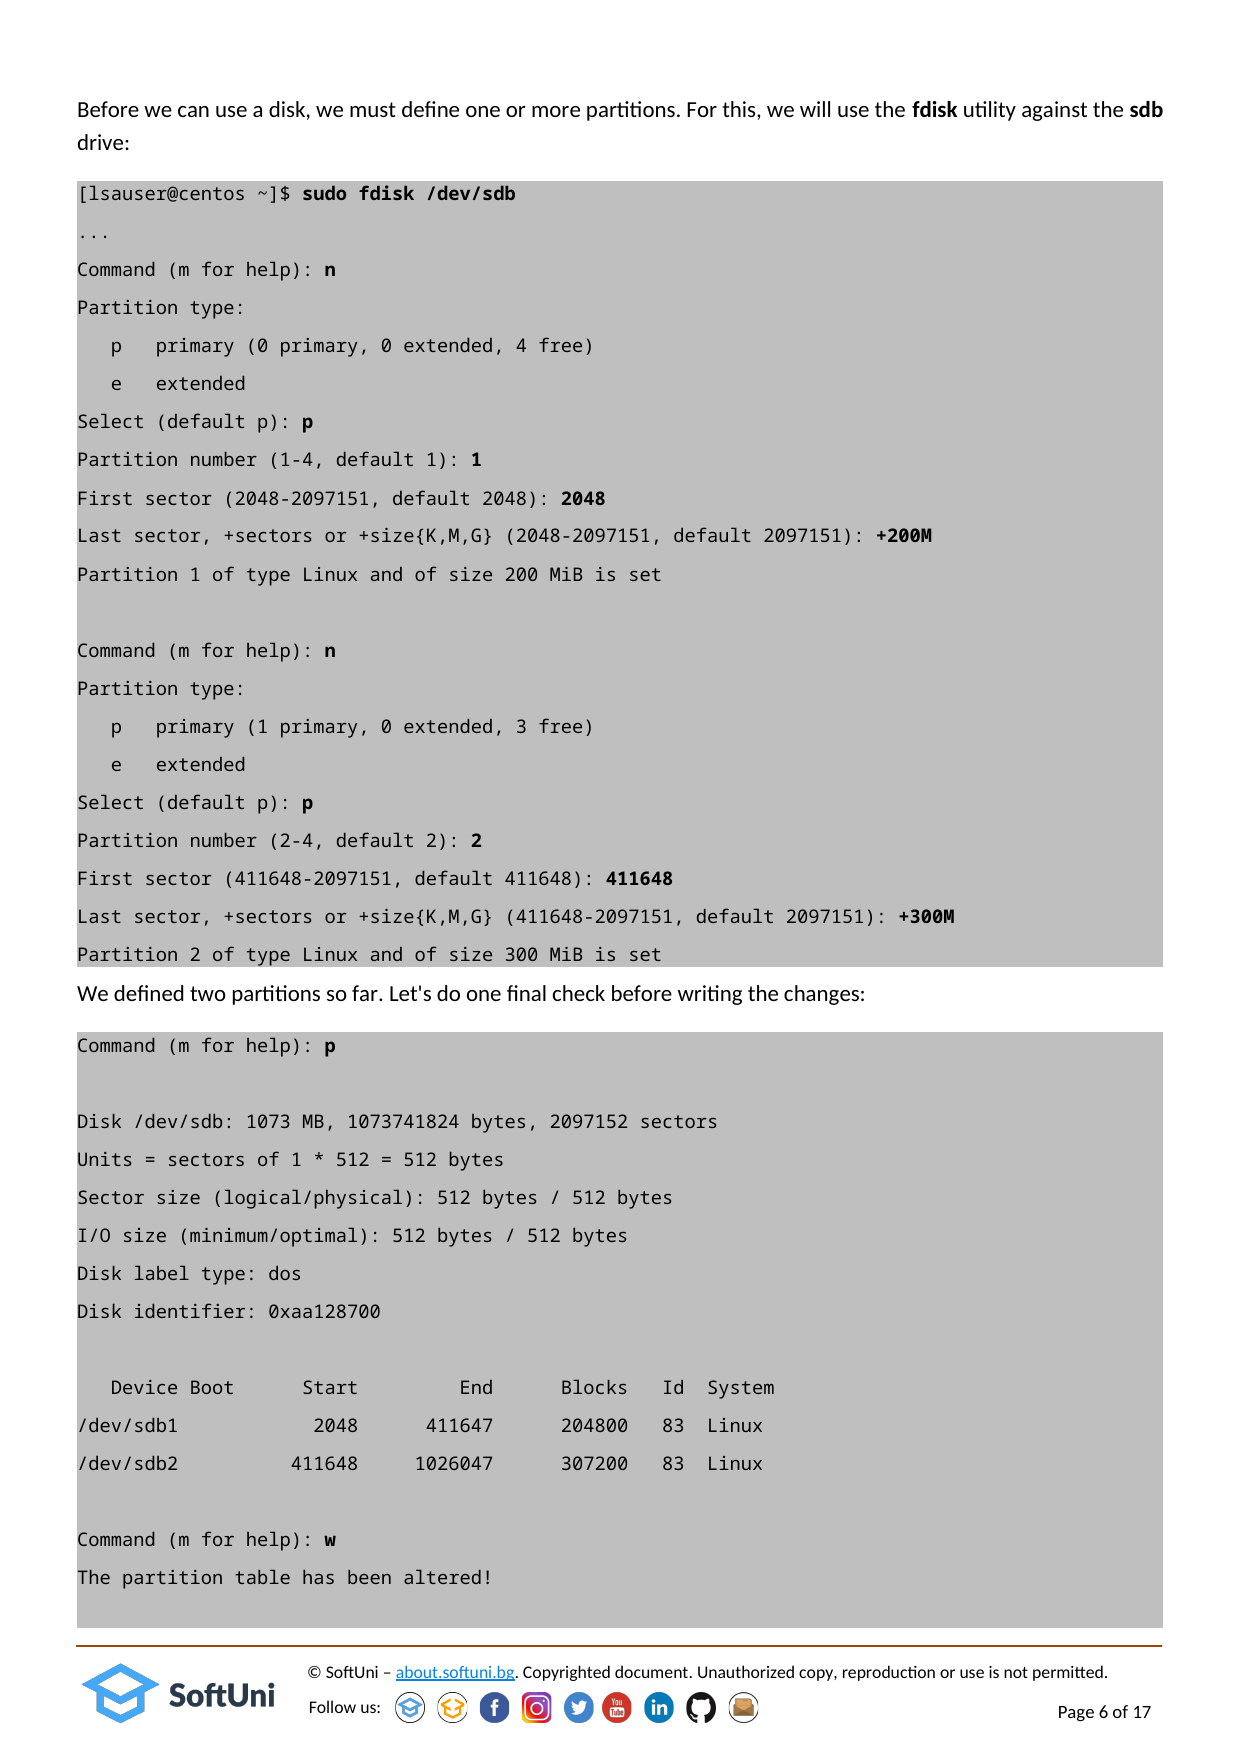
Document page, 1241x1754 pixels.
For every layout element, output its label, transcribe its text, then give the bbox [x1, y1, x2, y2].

text ... [77, 219, 1163, 244]
text Device Boot Start End Blocks Id System [77, 1374, 1163, 1400]
picture [602, 1692, 632, 1723]
picture [479, 1692, 510, 1723]
text Partition number (1-4, default 1): 1 [77, 447, 1163, 472]
text Command (m for help): w [77, 1526, 1163, 1552]
picture [437, 1692, 468, 1723]
text Partition number (2-4, default 2): 2 [77, 827, 1163, 852]
text Last sector, +sectors or +size{K,M,G} (2048-2097151, default 2097151): +200M [77, 523, 1163, 548]
picture [728, 1692, 759, 1723]
text Partition 1 of type Linux and of size 200 MiB is set [77, 561, 1163, 586]
text /dev/sdb2 411648 1026047 307200 83 Linux [77, 1450, 1163, 1476]
text Disk /dev/sdb: 1073 MB, 1073741824 bytes, 2097152 sectors [77, 1108, 1163, 1134]
picture [686, 1692, 716, 1723]
text Command (m for help): n [77, 637, 1163, 662]
picture [644, 1692, 653, 1701]
text Disk identifier: 0xaa128700 [77, 1298, 1163, 1324]
text Disk label type: dos [77, 1260, 1163, 1286]
text Select (default p): p [77, 409, 1163, 434]
text We defined two partitions so far. Let's do one final check before writing the changes: [77, 979, 1163, 1007]
text e extended [77, 371, 1163, 396]
text First sector (411648-2097151, default 411648): 411648 [77, 865, 1163, 891]
text p primary (1 primary, 0 extended, 3 free) [77, 713, 1163, 738]
text Units = sectors of 1 * 512 = 512 bytes [77, 1146, 1163, 1172]
picture [665, 1714, 674, 1723]
text Command (m for help): p [77, 1032, 1163, 1058]
picture [395, 1692, 425, 1723]
text Select (default p): p [77, 789, 1163, 814]
text p primary (0 primary, 0 extended, 4 free) [77, 333, 1163, 358]
text Partition 2 of type Linux and of size 300 MiB is set [77, 941, 1163, 967]
text /dev/sdb1 2048 411647 204800 83 Linux [77, 1412, 1163, 1438]
picture [658, 1705, 667, 1714]
text The partition table has been altered! [77, 1564, 1163, 1590]
text Partition type: [77, 675, 1163, 700]
picture [644, 1714, 653, 1723]
text [lsauser@centos ~]$ sudo fdisk /dev/sdb [77, 181, 1163, 206]
text I/O size (minimum/optimal): 512 bytes / 512 bytes [77, 1222, 1163, 1248]
text Sector size (logical/physical): 512 bytes / 512 bytes [77, 1184, 1163, 1210]
picture [564, 1692, 594, 1723]
picture [665, 1692, 674, 1701]
text First sector (2048-2097151, default 2048): 2048 [77, 485, 1163, 510]
picture [75, 1658, 281, 1729]
text Partition type: [77, 295, 1163, 320]
picture [522, 1692, 552, 1723]
text Before we can use a disk, we must define one or more partitions. For this, we will use the fdisk utility against the sdb drive: [77, 95, 1163, 156]
text e extended [77, 751, 1163, 776]
text Last sector, +sectors or +size{K,M,G} (411648-2097151, default 2097151): +300M [77, 903, 1163, 928]
text Command (m for help): n [77, 257, 1163, 282]
